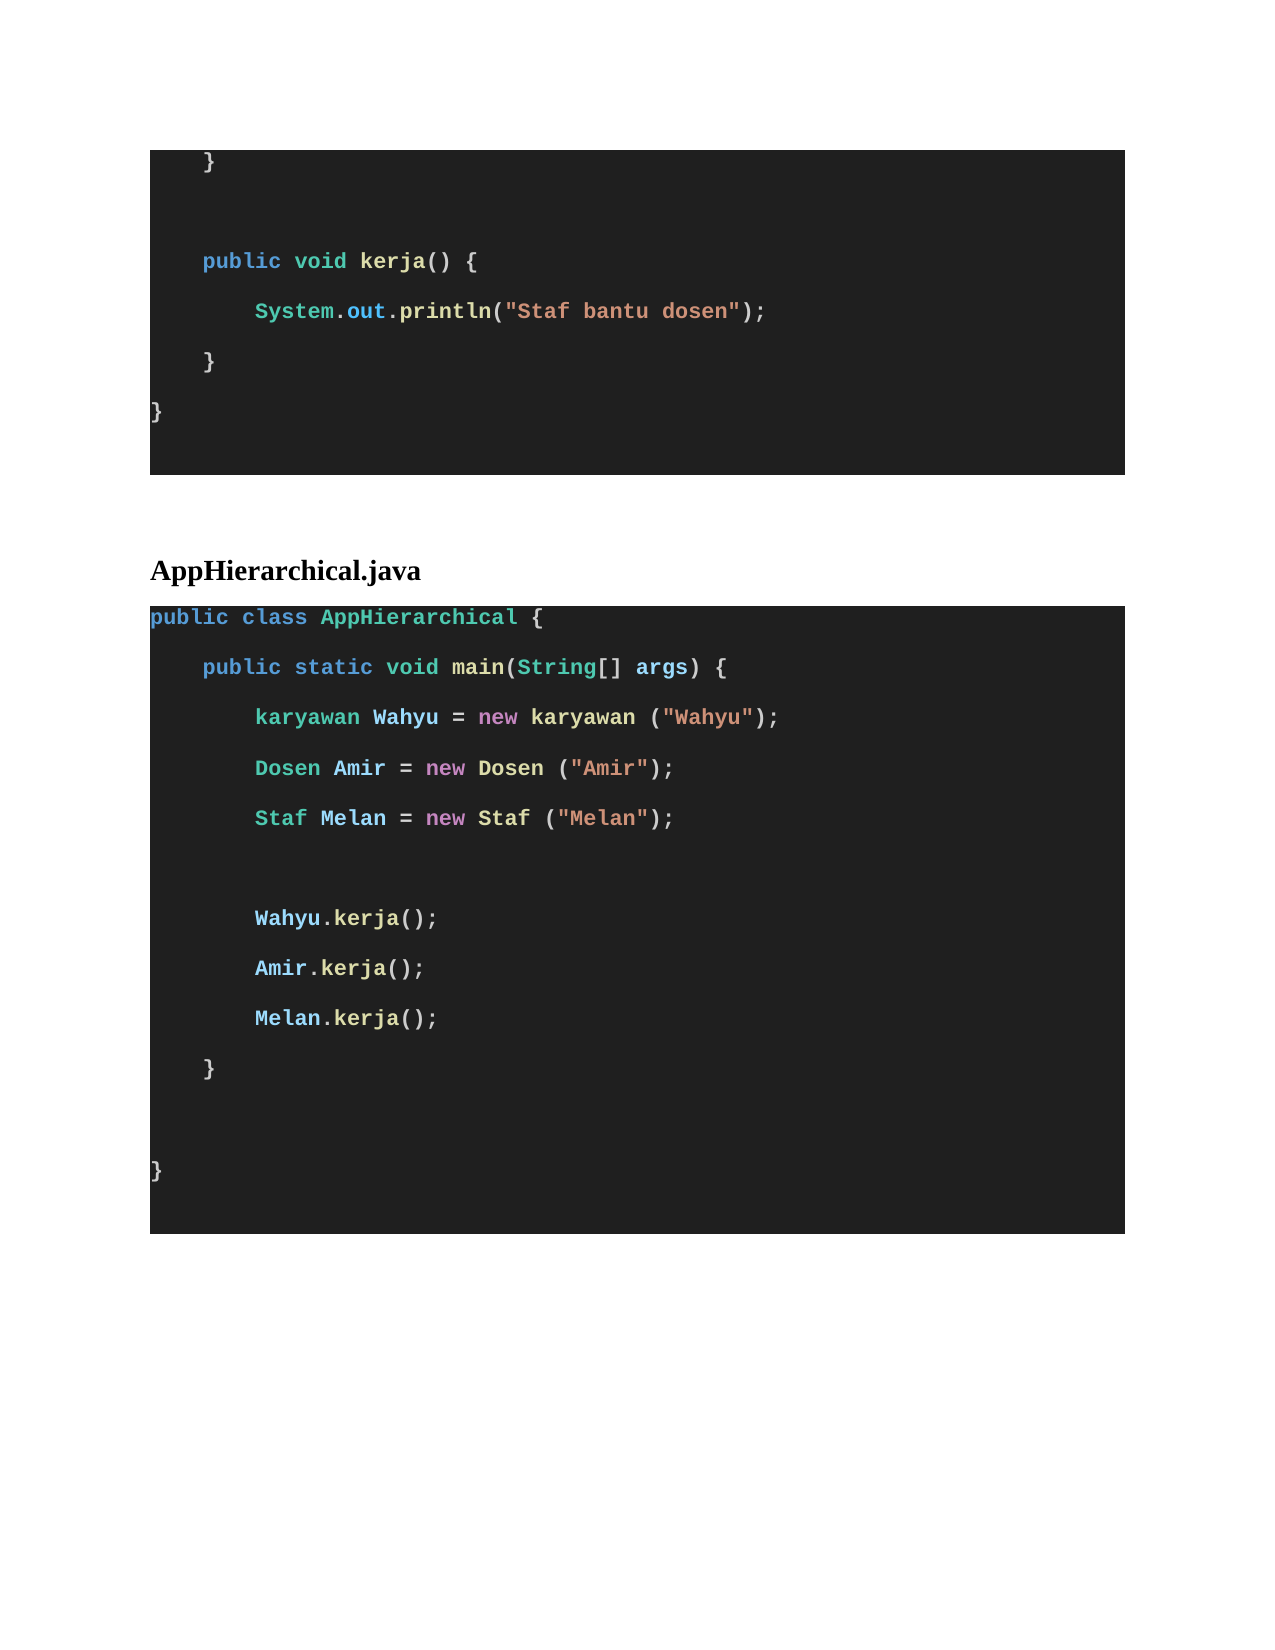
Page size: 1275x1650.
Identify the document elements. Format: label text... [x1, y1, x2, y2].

text } [150, 150, 1125, 175]
text public class AppHierarchical { [150, 606, 1125, 631]
text public void kerja() { [150, 250, 1125, 275]
text Wahyu.kerja(); [150, 907, 1125, 932]
text Staf Melan = new Staf ("Melan"); [150, 807, 1125, 832]
text Dosen Amir = new Dosen ("Amir"); [150, 757, 1125, 781]
text public static void main(String[] args) { [150, 656, 1125, 681]
text } [150, 350, 1125, 375]
text karyawan Wahyu = new karyawan ("Wahyu"); [150, 707, 1125, 731]
text AppHierarchical.java [150, 553, 1125, 587]
text } [150, 1057, 1125, 1082]
text Amir.kerja(); [150, 957, 1125, 982]
text Melan.kerja(); [150, 1007, 1125, 1032]
text System.out.println("Staf bantu dosen"); [150, 300, 1125, 325]
text } [150, 1159, 1125, 1184]
text } [150, 401, 1125, 425]
